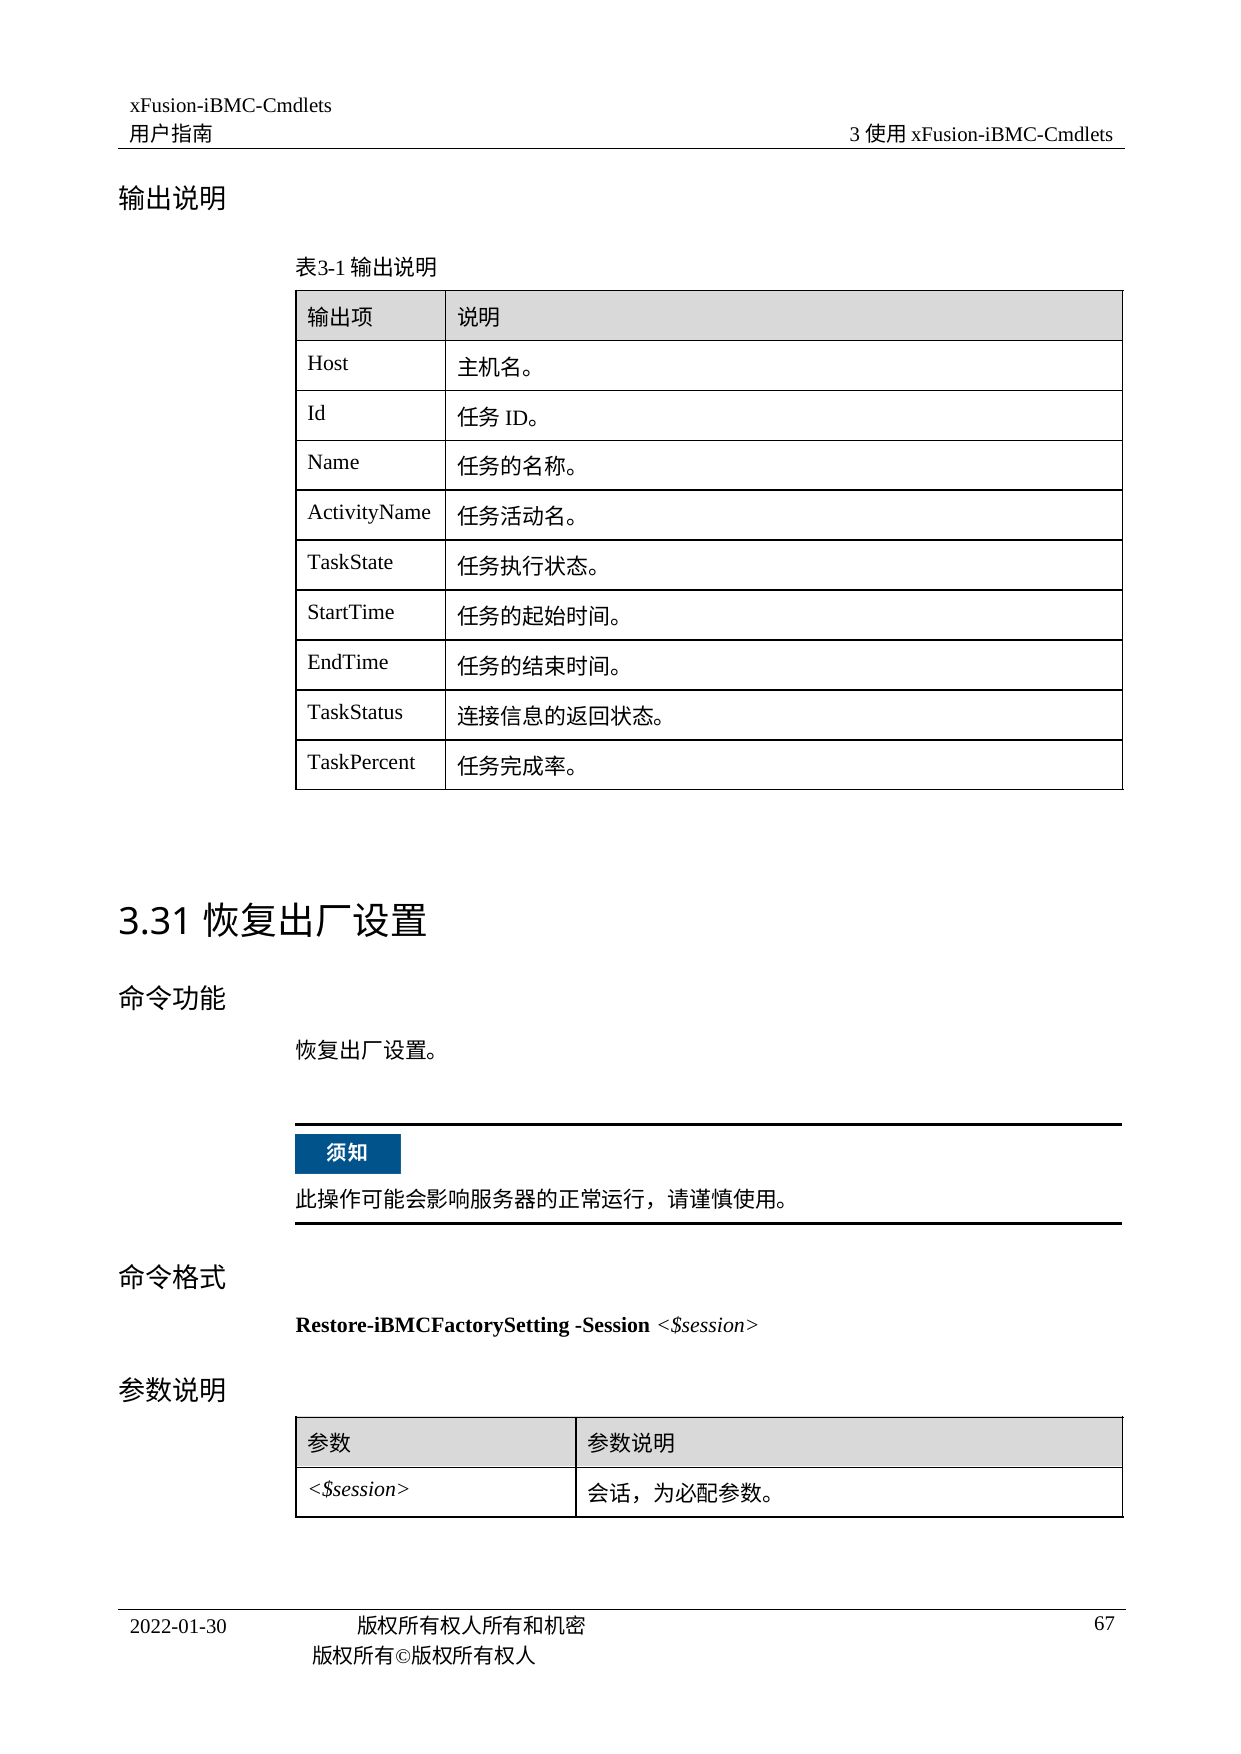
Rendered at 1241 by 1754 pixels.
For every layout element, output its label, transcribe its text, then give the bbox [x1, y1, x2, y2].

text 输出说明 [118, 177, 1122, 216]
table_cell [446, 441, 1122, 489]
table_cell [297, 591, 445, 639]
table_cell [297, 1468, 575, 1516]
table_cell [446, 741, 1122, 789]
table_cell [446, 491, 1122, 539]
text Restore-iBMCFactorySetting -Session <$session> [295, 1312, 1122, 1338]
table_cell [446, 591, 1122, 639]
text 输出说明 [295, 250, 1122, 281]
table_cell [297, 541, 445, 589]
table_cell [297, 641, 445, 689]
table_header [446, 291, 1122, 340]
text 此操作可能会影响服务器的正常运行，请谨慎使用。 [295, 1182, 1122, 1222]
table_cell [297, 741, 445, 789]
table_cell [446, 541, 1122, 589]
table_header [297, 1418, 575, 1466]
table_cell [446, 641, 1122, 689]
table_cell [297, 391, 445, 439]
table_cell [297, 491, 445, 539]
text 参数说明 [118, 1369, 1122, 1408]
text 恢复出厂设置。 [295, 1033, 1122, 1064]
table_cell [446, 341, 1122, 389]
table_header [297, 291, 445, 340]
subtitle 恢复出厂设置 [118, 895, 1122, 946]
text 命令格式 [118, 1256, 1122, 1296]
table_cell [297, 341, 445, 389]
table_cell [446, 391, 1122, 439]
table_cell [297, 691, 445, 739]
picture [295, 1134, 401, 1174]
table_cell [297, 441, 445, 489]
text 命令功能 [118, 977, 1122, 1016]
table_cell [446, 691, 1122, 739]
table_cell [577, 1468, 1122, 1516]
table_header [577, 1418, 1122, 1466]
